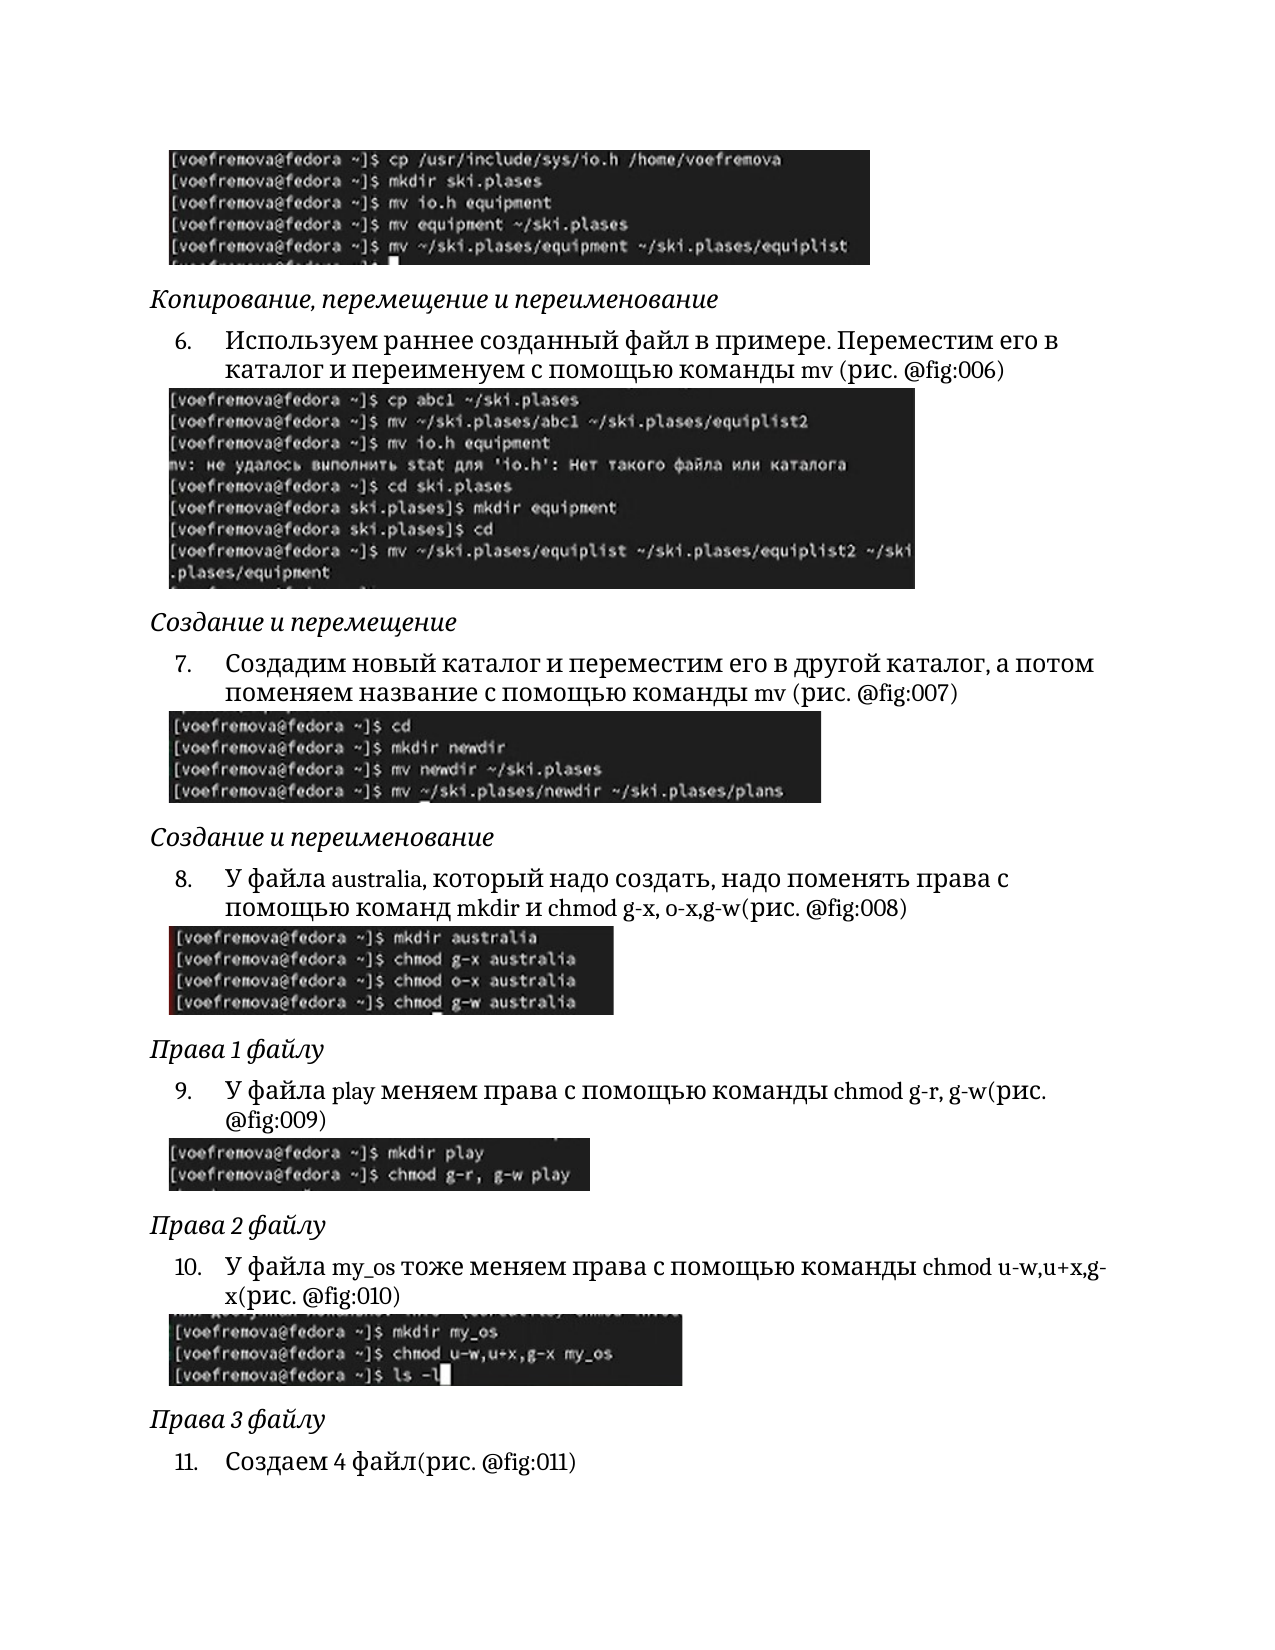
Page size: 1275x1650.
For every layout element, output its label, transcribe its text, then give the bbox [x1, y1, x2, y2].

list Используем раннее созданный файл в примере. Переместим его в каталог и переименуем с помощью команды mv (рис. @fig:006) [175, 327, 1125, 384]
picture [168, 711, 822, 803]
picture [168, 150, 870, 265]
text Копирование, перемещение и переименование [150, 286, 1125, 314]
text Создание и переименование [150, 824, 1125, 852]
list Создаем 4 файл(рис. @fig:011) [175, 1447, 1125, 1476]
text Права 1 файлу [150, 1036, 1125, 1064]
text Права 3 файлу [150, 1406, 1125, 1435]
picture [168, 388, 915, 589]
picture [168, 1314, 683, 1386]
list У файла australia, который надо создать, надо поменять права с помощью команд mkdir и chmod g-x, o-x,g-w(рис. @fig:008) [175, 865, 1125, 922]
text Права 2 файлу [150, 1212, 1125, 1240]
list У файла play меняем права с помощью команды chmod g-r, g-w(рис. @fig:009) [175, 1077, 1125, 1134]
list У файла my_os тоже меняем права с помощью команды chmod u-w,u+x,g-x(рис. @fig:010) [175, 1253, 1125, 1310]
text Создание и перемещение [150, 609, 1125, 638]
list Создадим новый каталог и переместим его в другой каталог, а потом поменяем название с помощью команды mv (рис. @fig:007) [175, 650, 1125, 708]
picture [168, 1138, 590, 1191]
picture [168, 926, 614, 1015]
